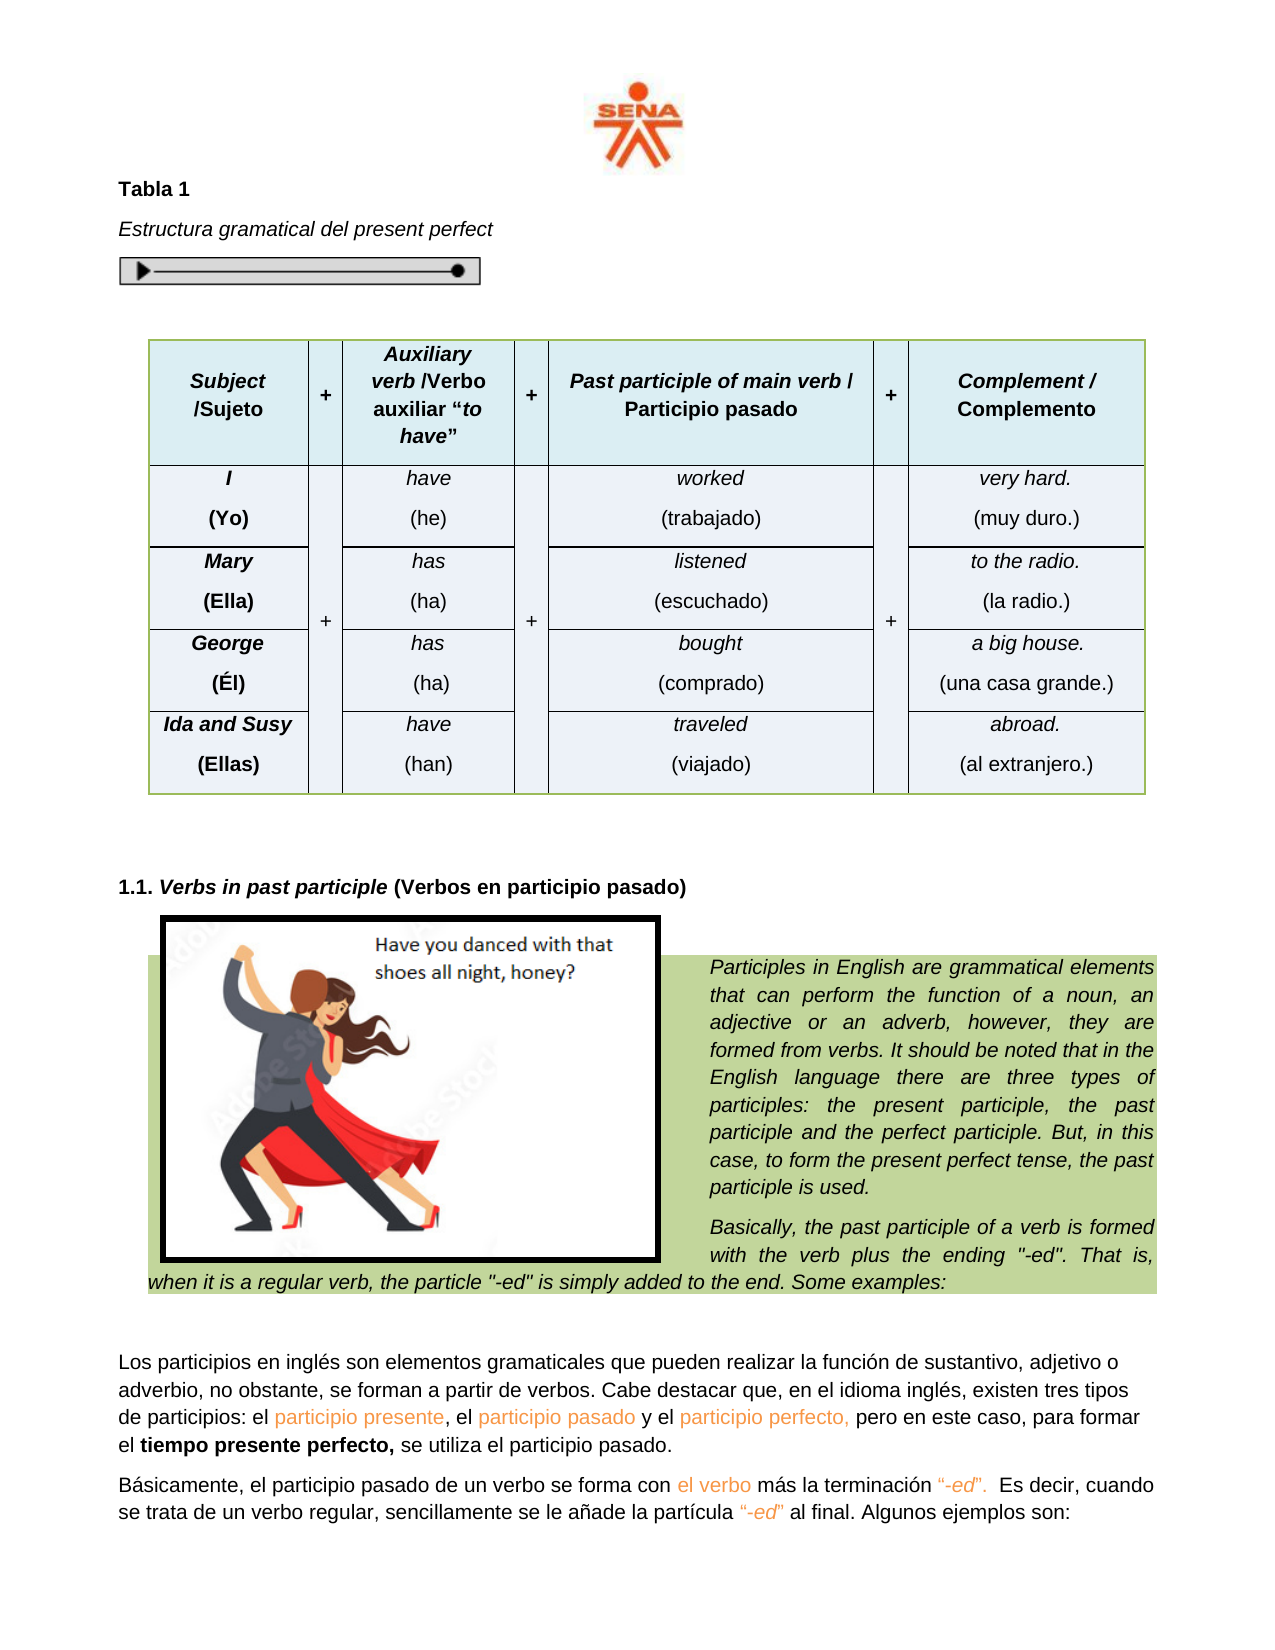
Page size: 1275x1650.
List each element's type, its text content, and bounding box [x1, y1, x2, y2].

table_cell very hard. (muy duro.) [909, 466, 1144, 546]
text Básicamente, el participio pasado de un verbo se forma con el verbo más la terminación “-ed”. Es decir, cuando se trata de un verbo regular, sencillamente se le añade la partícula “-ed” al final. Algunos ejemplos son: [118, 1472, 1157, 1524]
table_cell to the radio. (la radio.) [909, 548, 1144, 629]
table_cell George (Él) [150, 630, 308, 711]
table_cell + [874, 466, 908, 793]
picture [118, 257, 481, 287]
table_cell a big house. (una casa grande.) [909, 630, 1144, 711]
text Participles in English are grammatical elements that can perform the function of a noun, an adjective or an adverb, however, they are formed from verbs. It should be noted that in the English language there are three types of participles: the present participle, the past participle and the perfect participle. But, in this case, to form the present perfect tense, the past participle is used. [661, 955, 1157, 1199]
table_cell worked (trabajado) [549, 466, 873, 546]
table_cell have (han) [343, 712, 514, 793]
table_cell have (he) [343, 466, 514, 546]
table_cell traveled (viajado) [549, 712, 873, 793]
table_header + [309, 341, 342, 465]
table_header + [515, 341, 548, 465]
picture [166, 922, 655, 1257]
text 1.1. Verbs in past participle (Verbos en participio pasado) [118, 875, 1157, 899]
table_cell abroad. (al extranjero.) [909, 712, 1144, 793]
table_header Auxiliary verb /Verbo auxiliar “to have” [343, 341, 514, 465]
table_header Subject /Sujeto [150, 341, 308, 465]
table_cell has (ha) [343, 630, 514, 711]
table_header Past participle of main verb / Participio pasado [549, 341, 873, 465]
table_cell has (ha) [343, 548, 514, 629]
text Tabla 1 [118, 177, 1157, 201]
table_header Complement / Complemento [909, 341, 1144, 465]
table_cell Ida and Susy (Ellas) [150, 712, 308, 793]
table_header + [874, 341, 908, 465]
table_cell I (Yo) [150, 466, 308, 546]
table_cell listened (escuchado) [549, 548, 873, 629]
text Basically, the past participle of a verb is formed with the verb plus the ending "-ed". That is, when it is a regular verb, the particle "-ed" is simply added to the end. Some examples: [148, 1215, 1157, 1294]
table_cell + [309, 466, 342, 793]
picture [583, 73, 692, 176]
text Estructura gramatical del present perfect [118, 217, 1157, 241]
table_cell Mary (Ella) [150, 548, 308, 629]
table_cell bought (comprado) [549, 630, 873, 711]
table_cell + [515, 466, 548, 793]
text Los participios en inglés son elementos gramaticales que pueden realizar la función de sustantivo, adjetivo o adverbio, no obstante, se forman a partir de verbos. Cabe destacar que, en el idioma inglés, existen tres tipos de participios: el participio presente, el participio pasado y el participio perfecto, pero en este caso, para formar el tiempo presente perfecto, se utiliza el participio pasado. [118, 1350, 1157, 1456]
